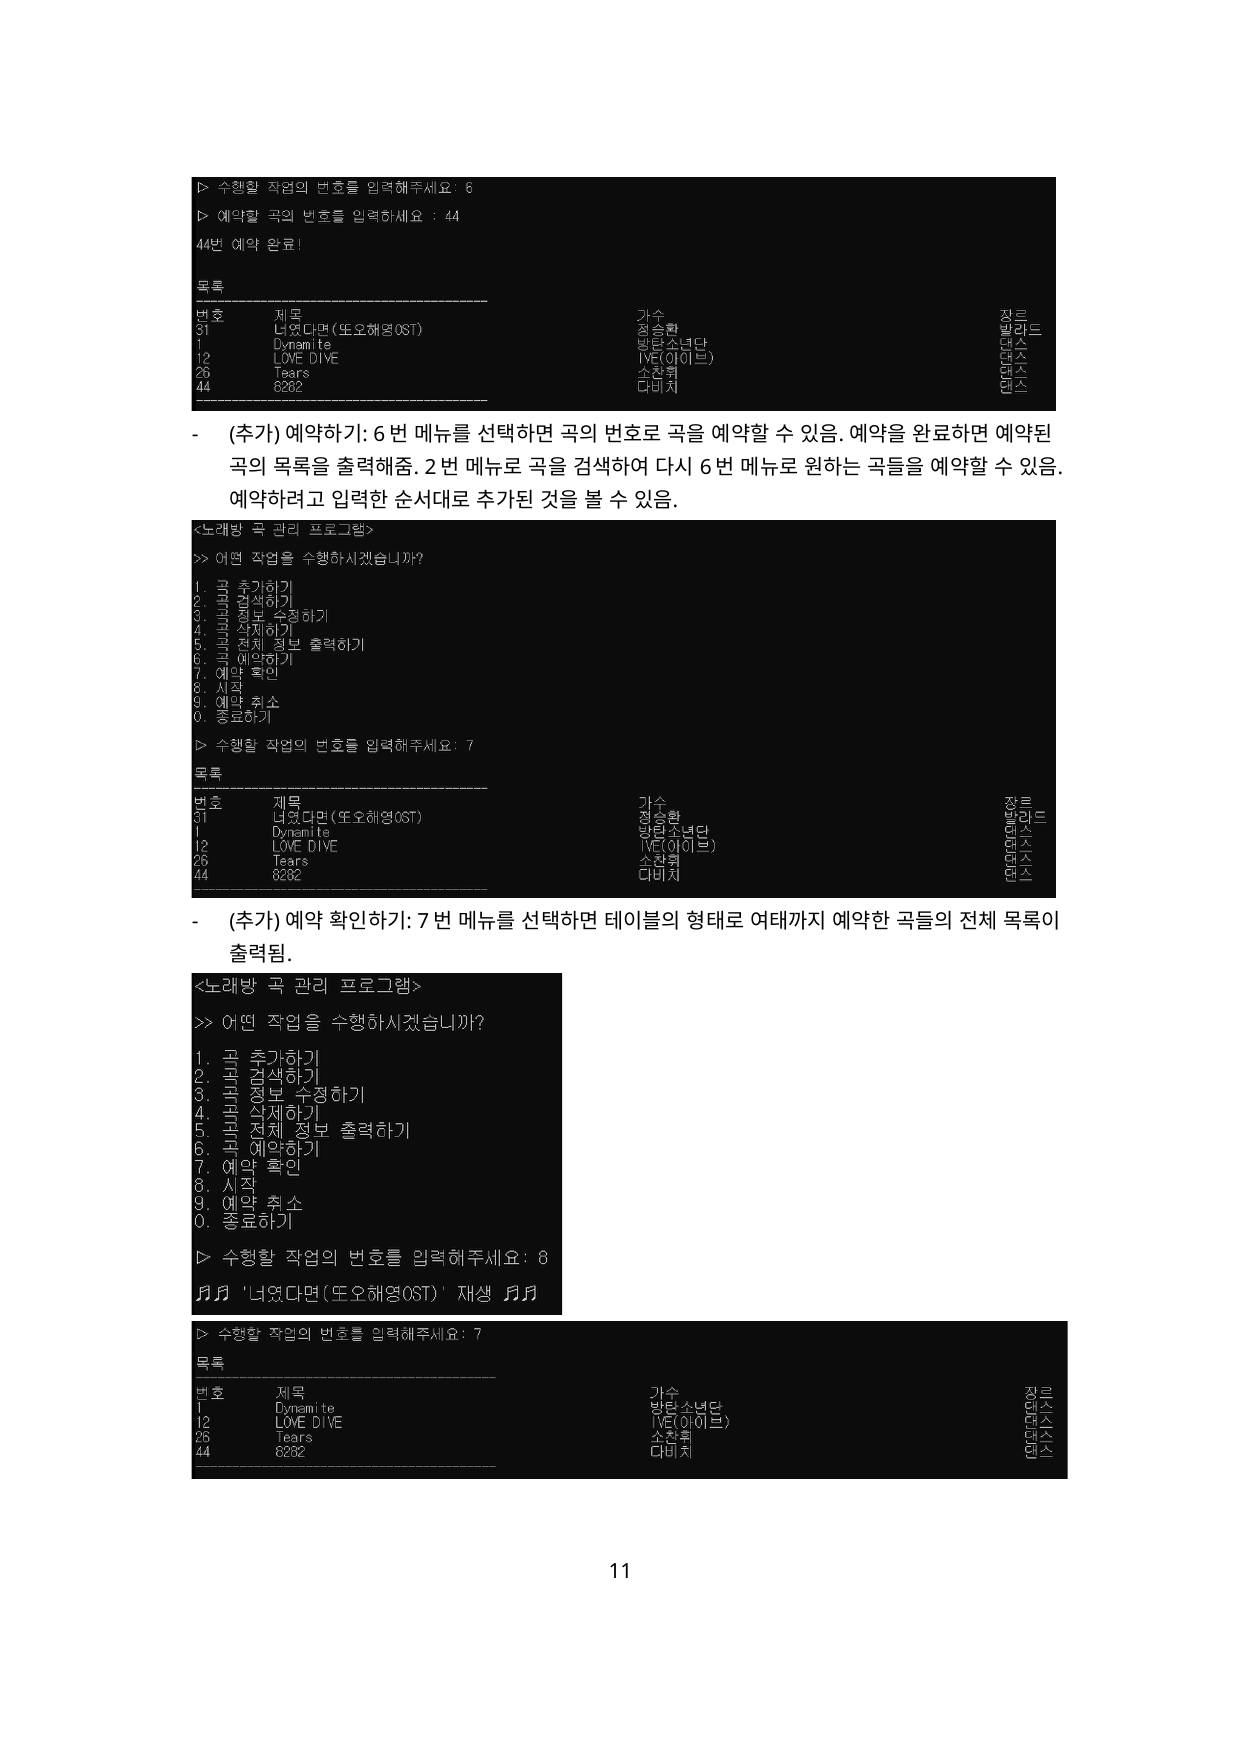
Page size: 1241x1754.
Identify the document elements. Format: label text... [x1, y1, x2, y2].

picture [191, 1321, 1068, 1479]
list (추가) 예약하기: 6번 메뉴를 선택하면 곡의 번호로 곡을 예약할 수 있음. 예약을 완료하면 예약된 곡의 목록을 출력해줌. 2번 메뉴로 곡을 검색하여 다시 6번 메뉴로 원하는 곡들을 예약할 수 있음. 예약하려고 입력한 순서대로 추가된 것을 볼 수 있음. [192, 418, 1090, 513]
list (추가) 예약 확인하기: 7번 메뉴를 선택하면 테이블의 형태로 여태까지 예약한 곡들의 전체 목록이 출력됨. [192, 904, 1090, 967]
picture [191, 520, 1056, 898]
picture [191, 973, 563, 1315]
picture [191, 177, 1056, 411]
